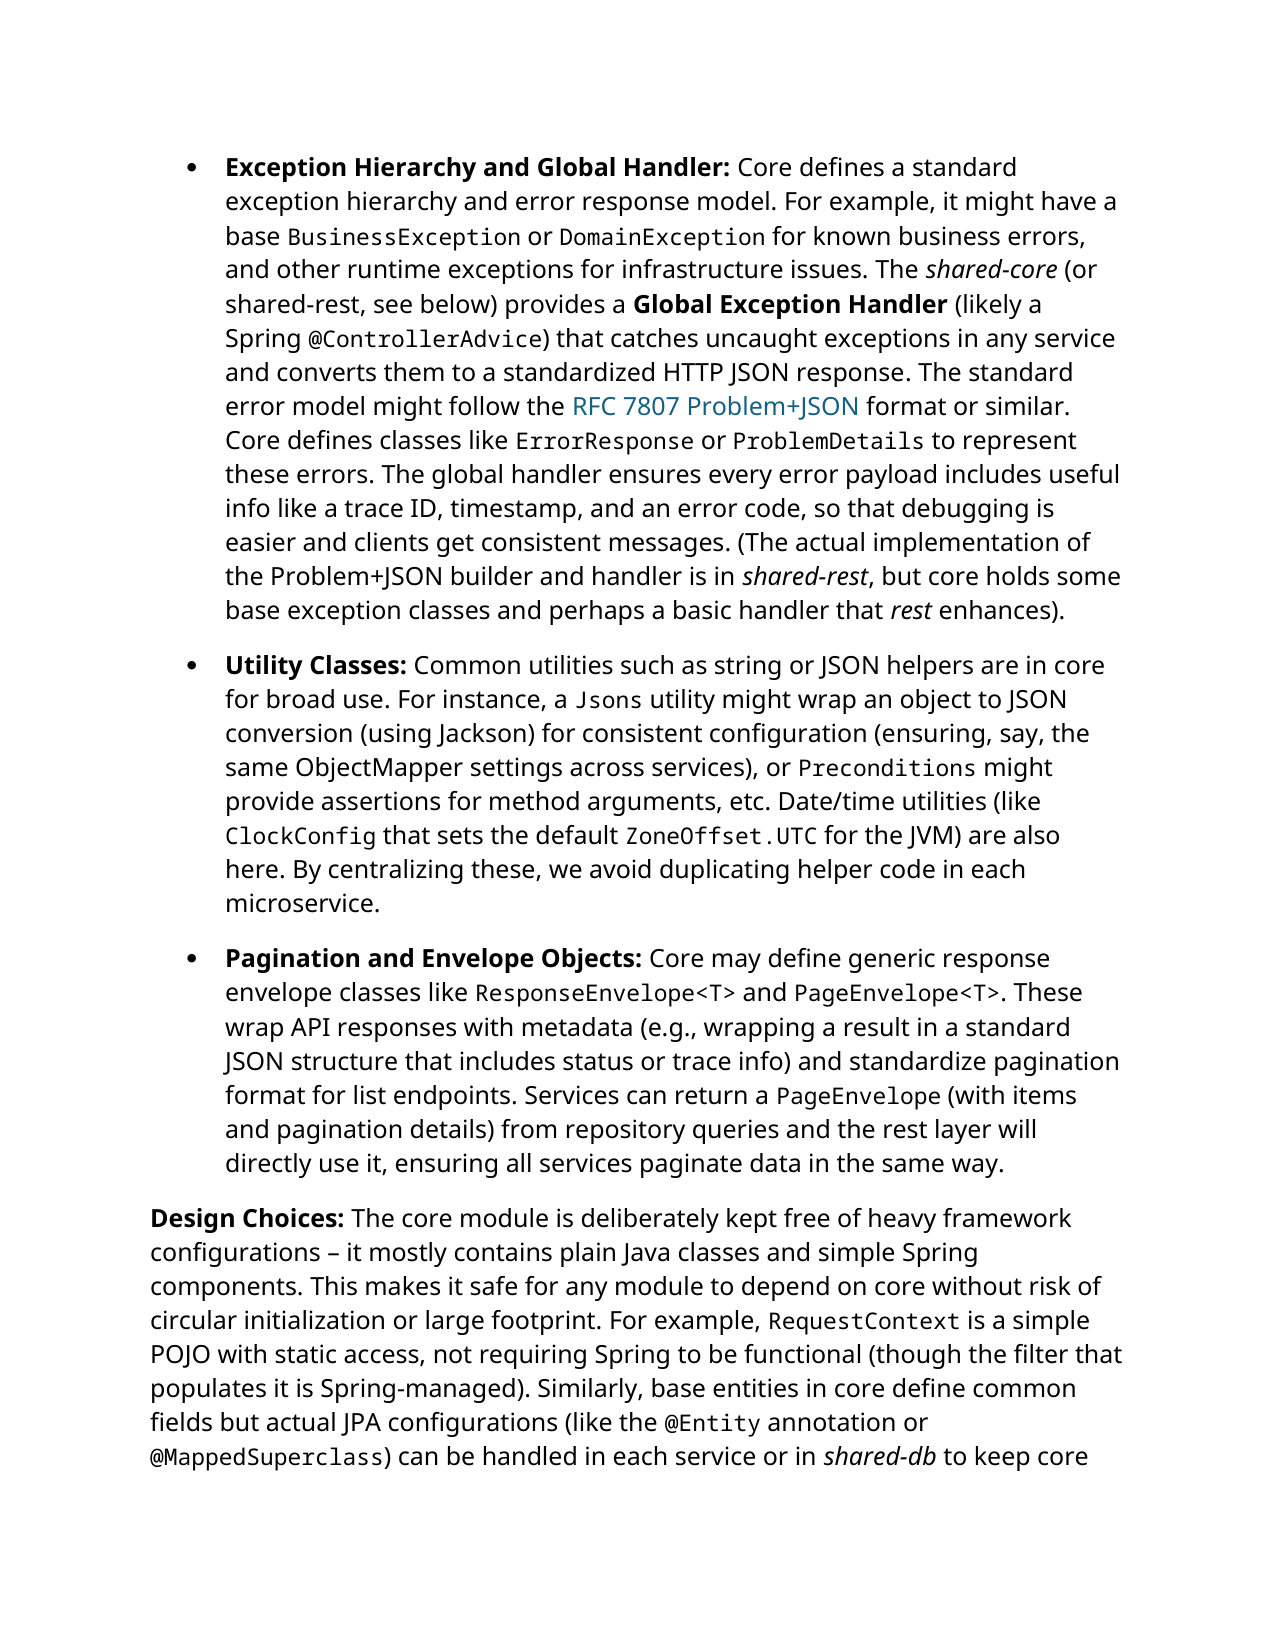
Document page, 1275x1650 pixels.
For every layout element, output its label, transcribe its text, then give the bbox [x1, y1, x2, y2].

list Pagination and Envelope Objects: Core may define generic response envelope classes like ResponseEnvelope<T> and PageEnvelope<T>. These wrap API responses with metadata (e.g., wrapping a result in a standard JSON structure that includes status or trace info) and standardize pagination format for list endpoints. Services can return a PageEnvelope (with items and pagination details) from repository queries and the rest layer will directly use it, ensuring all services paginate data in the same way. [187, 941, 1125, 1179]
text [150, 1200, 1125, 1473]
list Exception Hierarchy and Global Handler: Core defines a standard exception hierarchy and error response model. For example, it might have a base BusinessException or DomainException for known business errors, and other runtime exceptions for infrastructure issues. The shared-core (or shared-rest, see below) provides a Global Exception Handler (likely a Spring @ControllerAdvice) that catches uncaught exceptions in any service and converts them to a standardized HTTP JSON response. The standard error model might follow the RFC 7807 Problem+JSON format or similar. Core defines classes like ErrorResponse or ProblemDetails to represent these errors. The global handler ensures every error payload includes useful info like a trace ID, timestamp, and an error code, so that debugging is easier and clients get consistent messages. (The actual implementation of the Problem+JSON builder and handler is in shared-rest, but core holds some base exception classes and perhaps a basic handler that rest enhances). [187, 150, 1125, 627]
list Utility Classes: Common utilities such as string or JSON helpers are in core for broad use. For instance, a Jsons utility might wrap an object to JSON conversion (using Jackson) for consistent configuration (ensuring, say, the same ObjectMapper settings across services), or Preconditions might provide assertions for method arguments, etc. Date/time utilities (like ClockConfig that sets the default ZoneOffset.UTC for the JVM) are also here. By centralizing these, we avoid duplicating helper code in each microservice. [187, 648, 1125, 920]
